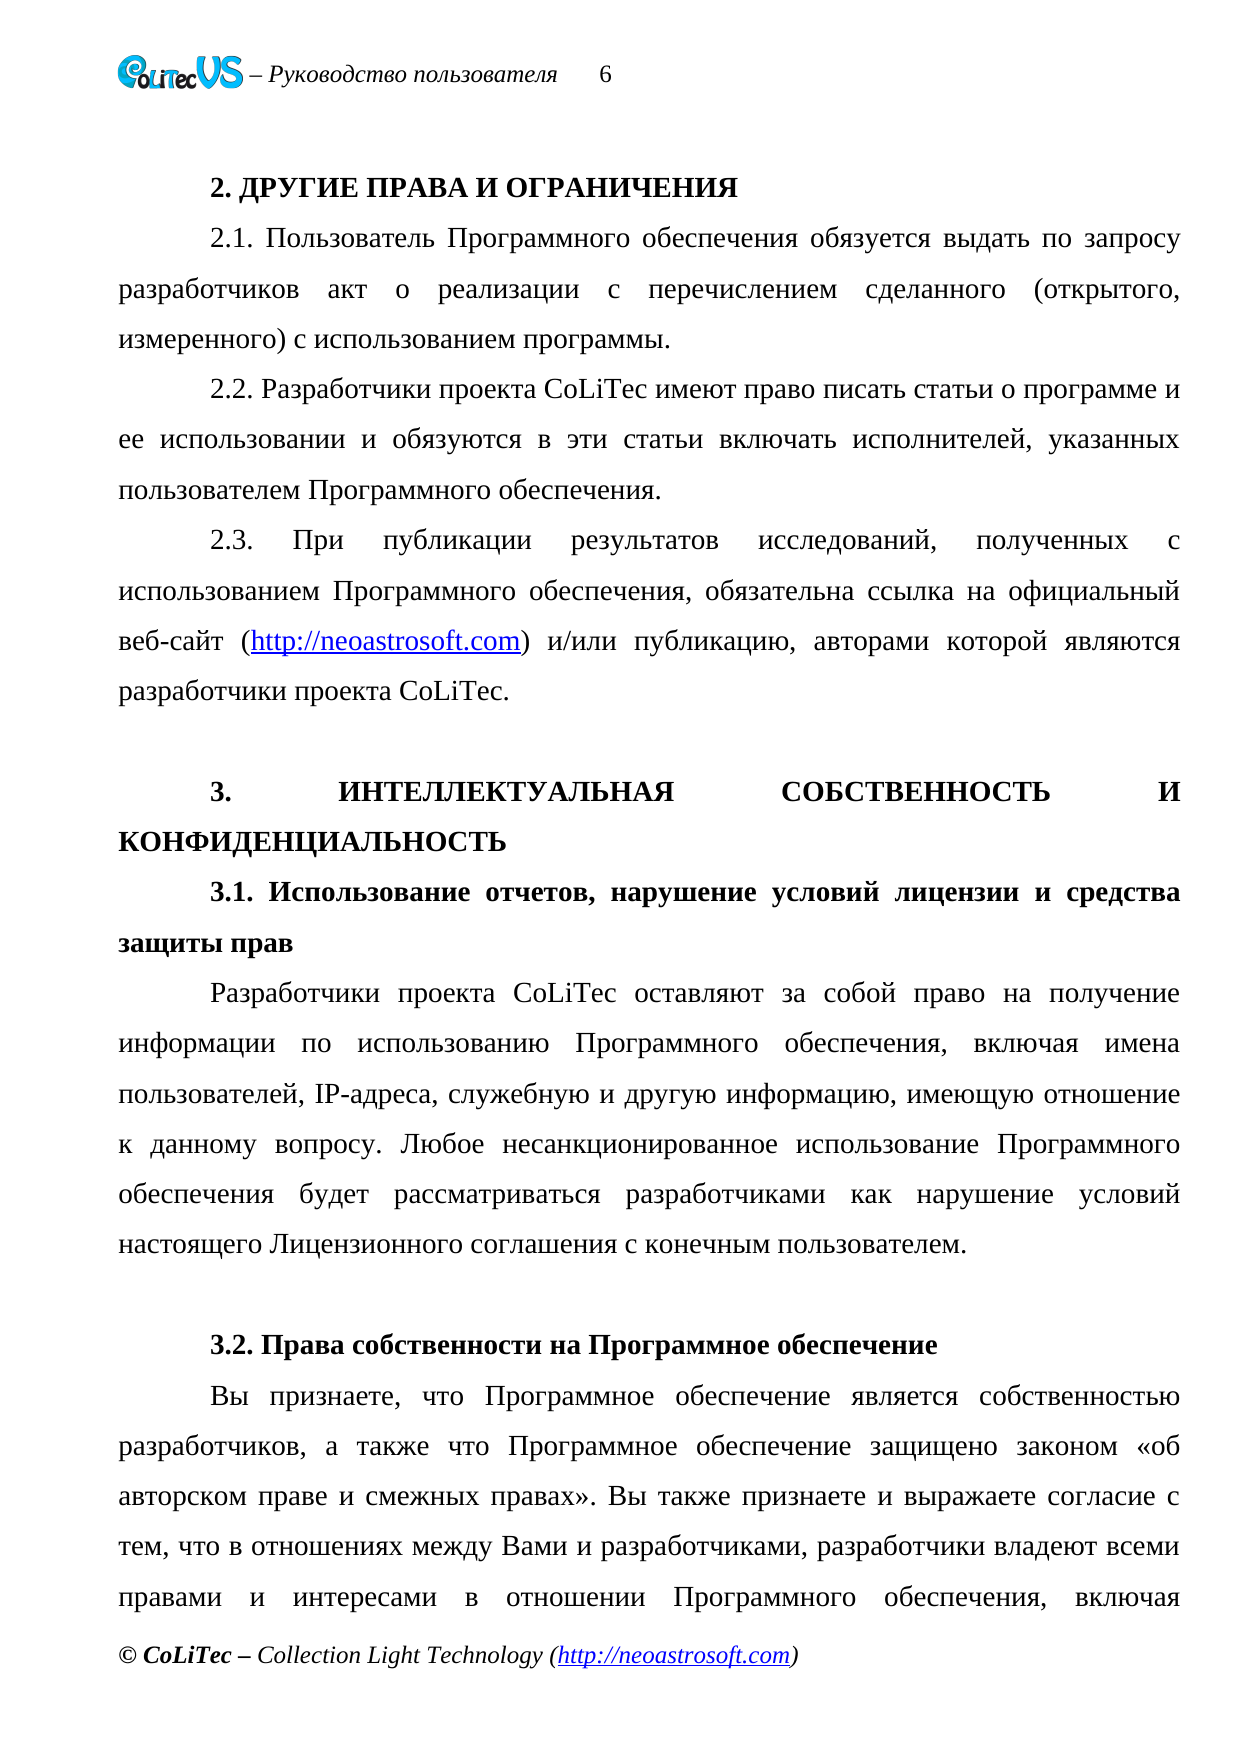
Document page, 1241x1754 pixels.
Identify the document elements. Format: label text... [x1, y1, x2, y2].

text 3.2. Права собственности на Программное обеспечение [118, 1327, 1181, 1361]
text 2.2. Разработчики проекта CoLiTec имеют право писать статьи о программе и ее использовании и обязуются в эти статьи включать исполнителей, указанных пользователем Программного обеспечения. [118, 371, 1181, 506]
text 3. ИНТЕЛЛЕКТУАЛЬНАЯ СОБСТВЕННОСТЬ И КОНФИДЕНЦИАЛЬНОСТЬ [118, 774, 1181, 858]
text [118, 1378, 1181, 1612]
picture [116, 54, 248, 90]
text Разработчики проекта CoLiTec оставляют за собой право на получение информации по использованию Программного обеспечения, включая имена пользователей, IP-адреса, служебную и другую информацию, имеющую отношение к данному вопросу. Любое несанкционированное использование Программного обеспечения будет рассматриваться разработчиками как нарушение условий настоящего Лицензионного соглашения с конечным пользователем. [118, 975, 1181, 1260]
text 3.1. Использование отчетов, нарушение условий лицензии и средства защиты прав [118, 874, 1181, 958]
text 2. ДРУГИЕ ПРАВА И ОГРАНИЧЕНИЯ [118, 170, 1181, 204]
text 2.1. Пользователь Программного обеспечения обязуется выдать по запросу разработчиков акт о реализации с перечислением сделанного (открытого, измеренного) с использованием программы. [118, 220, 1181, 354]
text 2.3. При публикации результатов исследований, полученных с использованием Программного обеспечения, обязательна ссылка на официальный веб-сайт (http://neoastrosoft.com) и/или публикацию, авторами которой являются разработчики проекта CoLiTec. [118, 522, 1181, 707]
